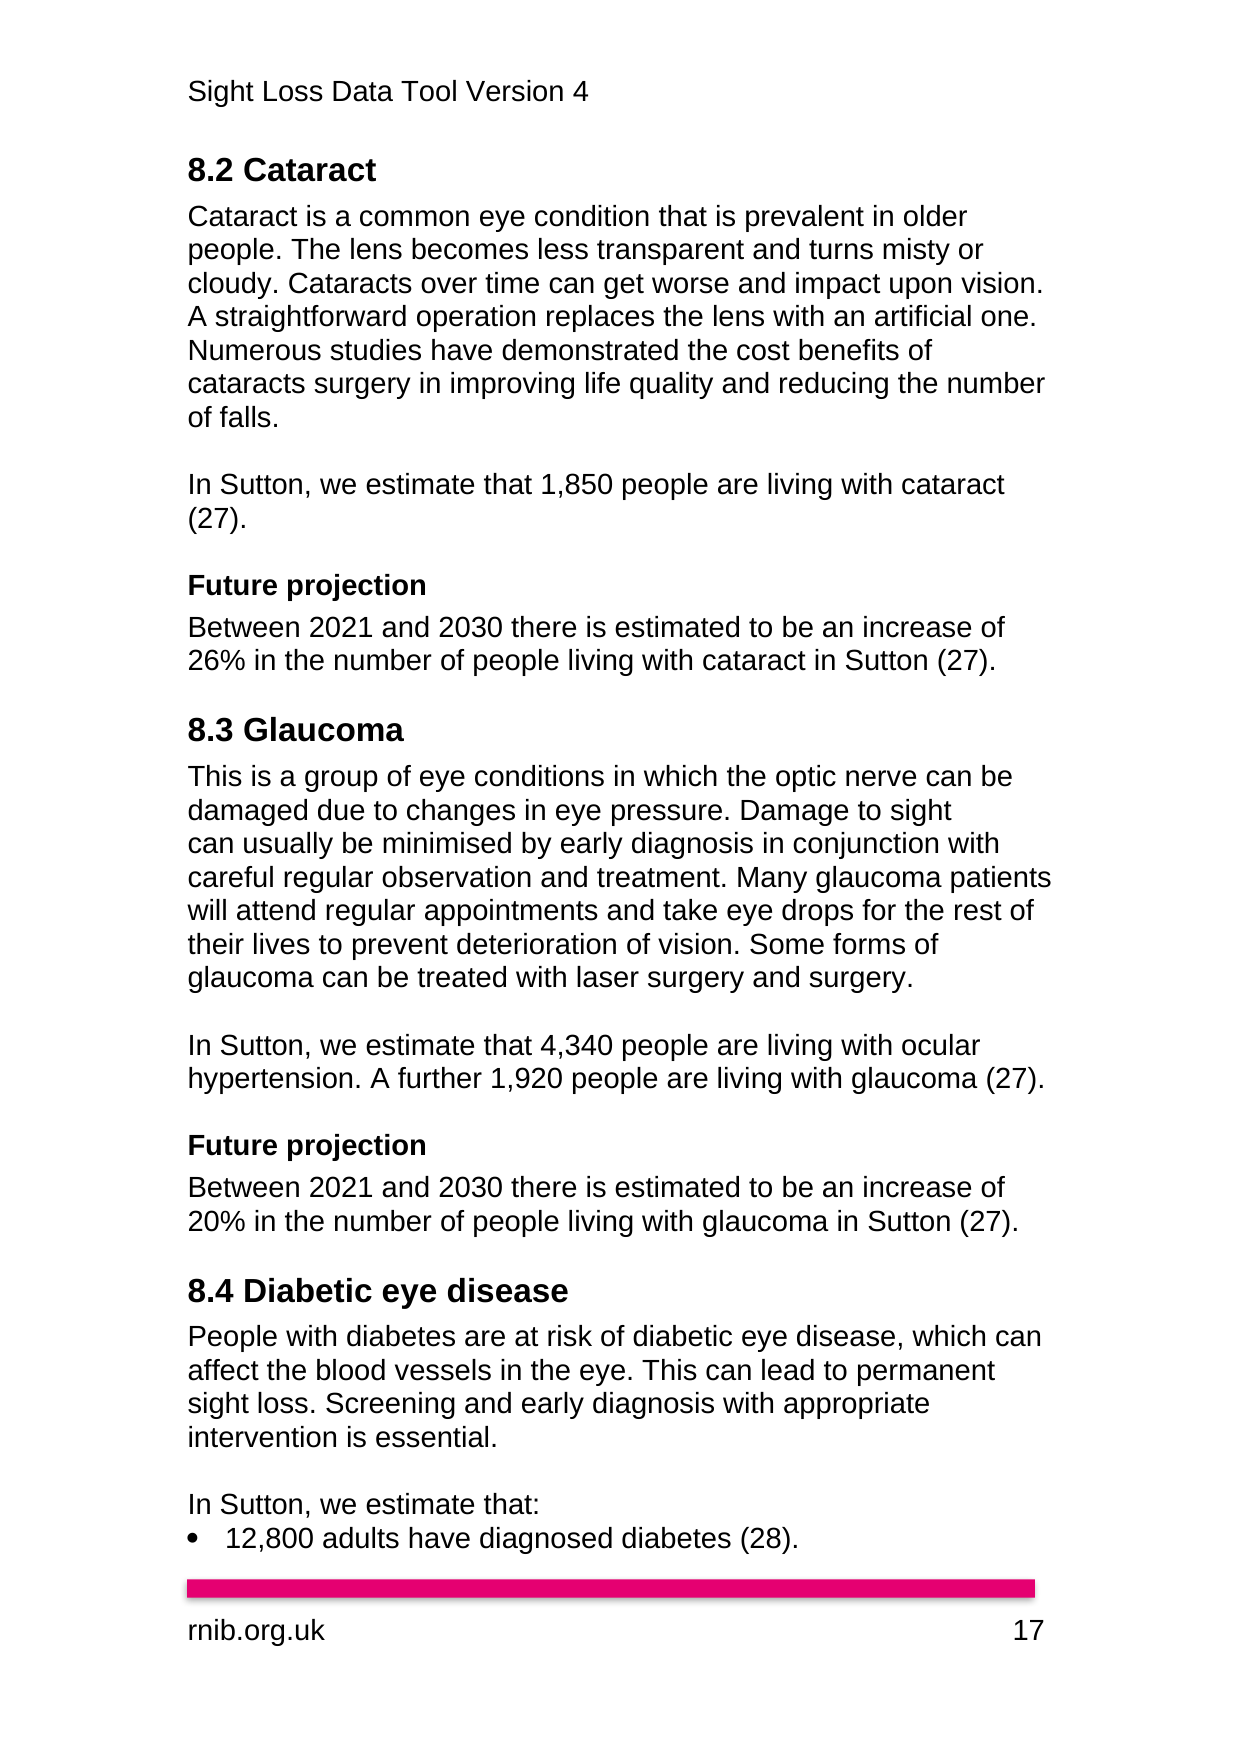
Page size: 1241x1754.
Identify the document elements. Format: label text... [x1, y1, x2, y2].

text Between 2021 and 2030 there is estimated to be an increase of 26% in the number of people living with cataract in Sutton (27). [187, 610, 1053, 677]
text This is a group of eye conditions in which the optic nerve can be damaged due to changes in eye pressure. Damage to sight [187, 759, 1053, 826]
subtitle 8.3 Glaucoma [187, 710, 1053, 749]
text In Sutton, we estimate that 4,340 people are living with ocular hypertension. A further 1,920 people are living with glaucoma (27). [187, 1027, 1053, 1094]
subtitle Future projection [187, 1128, 1053, 1162]
text In Sutton, we estimate that: [187, 1487, 1053, 1521]
text Between 2021 and 2030 there is estimated to be an increase of 20% in the number of people living with glaucoma in Sutton (27). [187, 1170, 1053, 1237]
text can usually be minimised by early diagnosis in conjunction with careful regular observation and treatment. Many glaucoma patients will attend regular appointments and take eye drops for the rest of their lives to prevent deterioration of vision. Some forms of glaucoma can be treated with laser surgery and surgery. [187, 826, 1053, 994]
list 12,800 adults have diagnosed diabetes (28). [187, 1521, 1053, 1554]
subtitle 8.4 Diabetic eye disease [187, 1271, 1053, 1309]
text Cataract is a common eye condition that is prevalent in older people. The lens becomes less transparent and turns misty or cloudy. Cataracts over time can get worse and impact upon vision. A straightforward operation replaces the lens with an artificial one. Numerous studies have demonstrated the cost benefits of cataracts surgery in improving life quality and reducing the number of falls. [187, 199, 1053, 434]
text People with diabetes are at risk of diabetic eye disease, which can affect the blood vessels in the eye. This can lead to permanent sight loss. Screening and early diagnosis with appropriate intervention is essential. [187, 1319, 1053, 1454]
subtitle 8.2 Cataract [187, 150, 1053, 188]
text In Sutton, we estimate that 1,850 people are living with cataract (27). [187, 467, 1053, 534]
subtitle Future projection [187, 568, 1053, 601]
